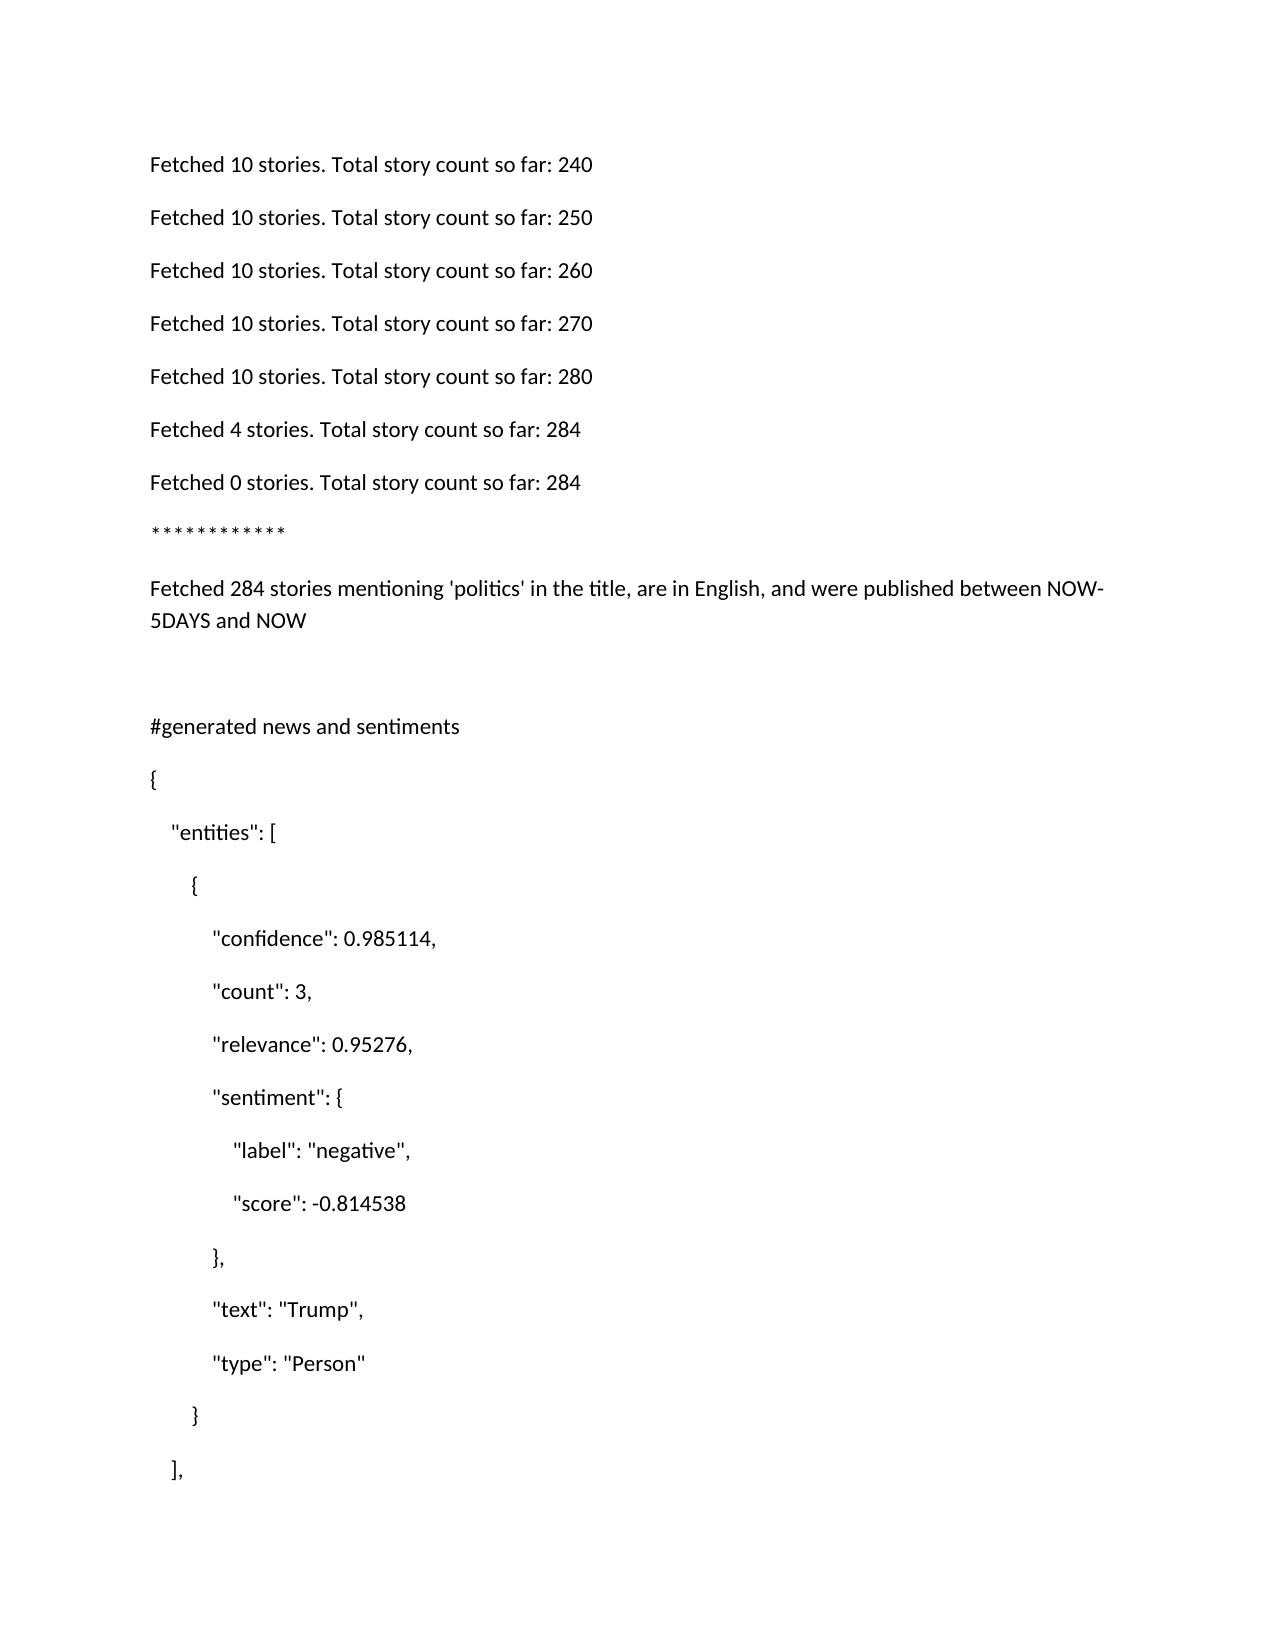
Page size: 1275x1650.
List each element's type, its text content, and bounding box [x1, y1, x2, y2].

text "text": "Trump", [150, 1296, 1125, 1324]
text "entities": [ [150, 818, 1125, 846]
text Fetched 10 stories. Total story count so far: 250 [150, 203, 1125, 231]
text "score": -0.814538 [150, 1189, 1125, 1218]
text } [150, 1402, 1125, 1430]
text Fetched 284 stories mentioning 'politics' in the title, are in English, and were published between NOW-5DAYS and NOW [150, 574, 1125, 634]
text Fetched 10 stories. Total story count so far: 260 [150, 256, 1125, 284]
text "relevance": 0.95276, [150, 1031, 1125, 1058]
text "type": "Person" [150, 1349, 1125, 1377]
text #generated news and sentiments [150, 712, 1125, 740]
text Fetched 10 stories. Total story count so far: 240 [150, 150, 1125, 178]
text }, [150, 1243, 1125, 1271]
text "sentiment": { [150, 1083, 1125, 1112]
text ************ [150, 521, 1125, 549]
text "count": 3, [150, 977, 1125, 1006]
text "label": "negative", [150, 1137, 1125, 1164]
text Fetched 0 stories. Total story count so far: 284 [150, 468, 1125, 496]
text { [150, 871, 1125, 899]
text ], [150, 1455, 1125, 1483]
text "confidence": 0.985114, [150, 924, 1125, 952]
text Fetched 4 stories. Total story count so far: 284 [150, 415, 1125, 443]
text { [150, 765, 1125, 793]
text Fetched 10 stories. Total story count so far: 280 [150, 362, 1125, 390]
text Fetched 10 stories. Total story count so far: 270 [150, 309, 1125, 337]
